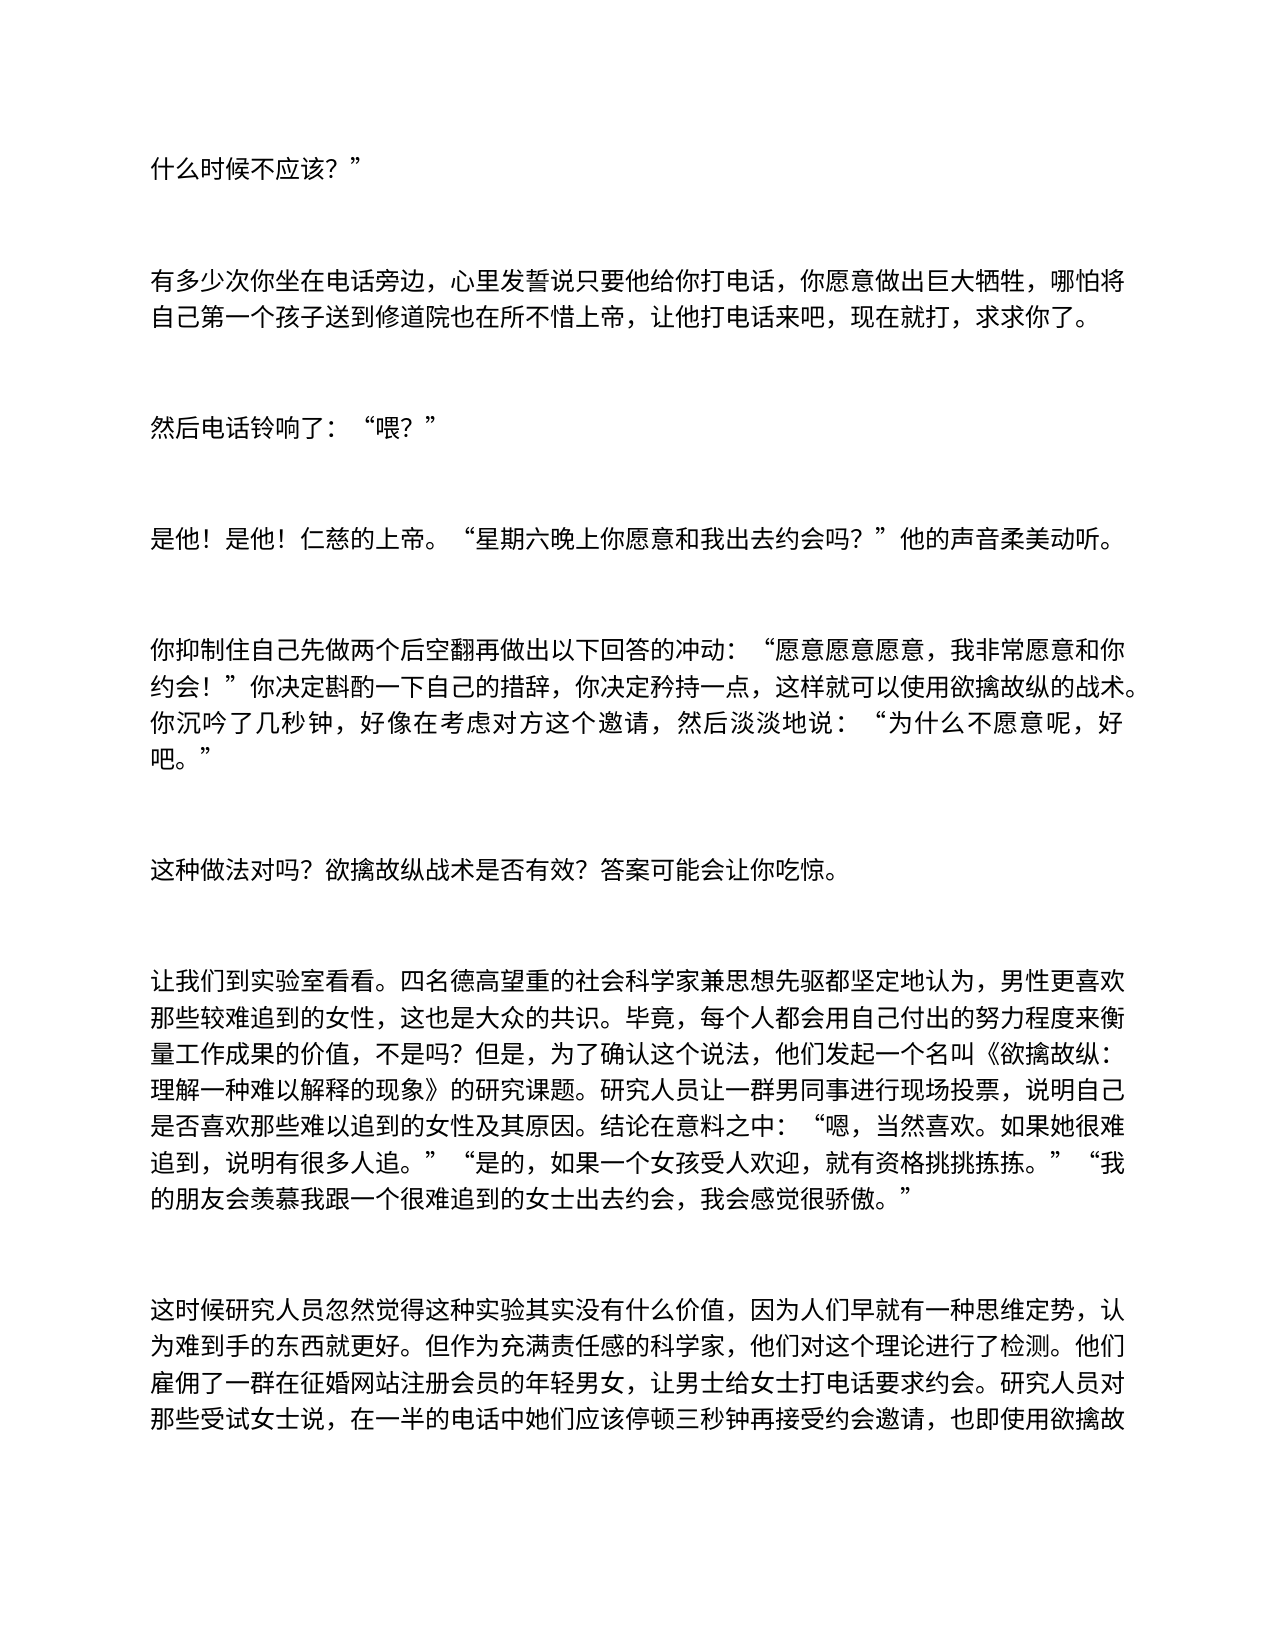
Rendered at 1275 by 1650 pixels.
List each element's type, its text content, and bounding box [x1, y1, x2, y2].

text 有多少次你坐在电话旁边，心里发誓说只要他给你打电话，你愿意做出巨大牺牲，哪怕将自己第一个孩子送到修道院也在所不惜上帝，让他打电话来吧，现在就打，求求你了。 [150, 261, 1125, 334]
text 然后电话铃响了：“喂？” [150, 408, 1125, 445]
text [150, 1291, 1125, 1436]
text 这种做法对吗？欲擒故纵战术是否有效？答案可能会让你吃惊。 [150, 851, 1125, 887]
text 你抑制住自己先做两个后空翻再做出以下回答的冲动：“愿意愿意愿意，我非常愿意和你约会！”你决定斟酌一下自己的措辞，你决定矜持一点，这样就可以使用欲擒故纵的战术。你沉吟了几秒钟，好像在考虑对方这个邀请，然后淡淡地说：“为什么不愿意呢，好吧。” [150, 631, 1125, 776]
text 什么时候不应该？” [150, 150, 1125, 186]
text 是他！是他！仁慈的上帝。“星期六晚上你愿意和我出去约会吗？”他的声音柔美动听。 [150, 520, 1125, 556]
text 让我们到实验室看看。四名德高望重的社会科学家兼思想先驱都坚定地认为，男性更喜欢那些较难追到的女性，这也是大众的共识。毕竟，每个人都会用自己付出的努力程度来衡量工作成果的价值，不是吗？但是，为了确认这个说法，他们发起一个名叫《欲擒故纵：理解一种难以解释的现象》的研究课题。研究人员让一群男同事进行现场投票，说明自己是否喜欢那些难以追到的女性及其原因。结论在意料之中：“嗯，当然喜欢。如果她很难追到，说明有很多人追。”“是的，如果一个女孩受人欢迎，就有资格挑挑拣拣。”“我的朋友会羡慕我跟一个很难追到的女士出去约会，我会感觉很骄傲。” [150, 962, 1125, 1216]
